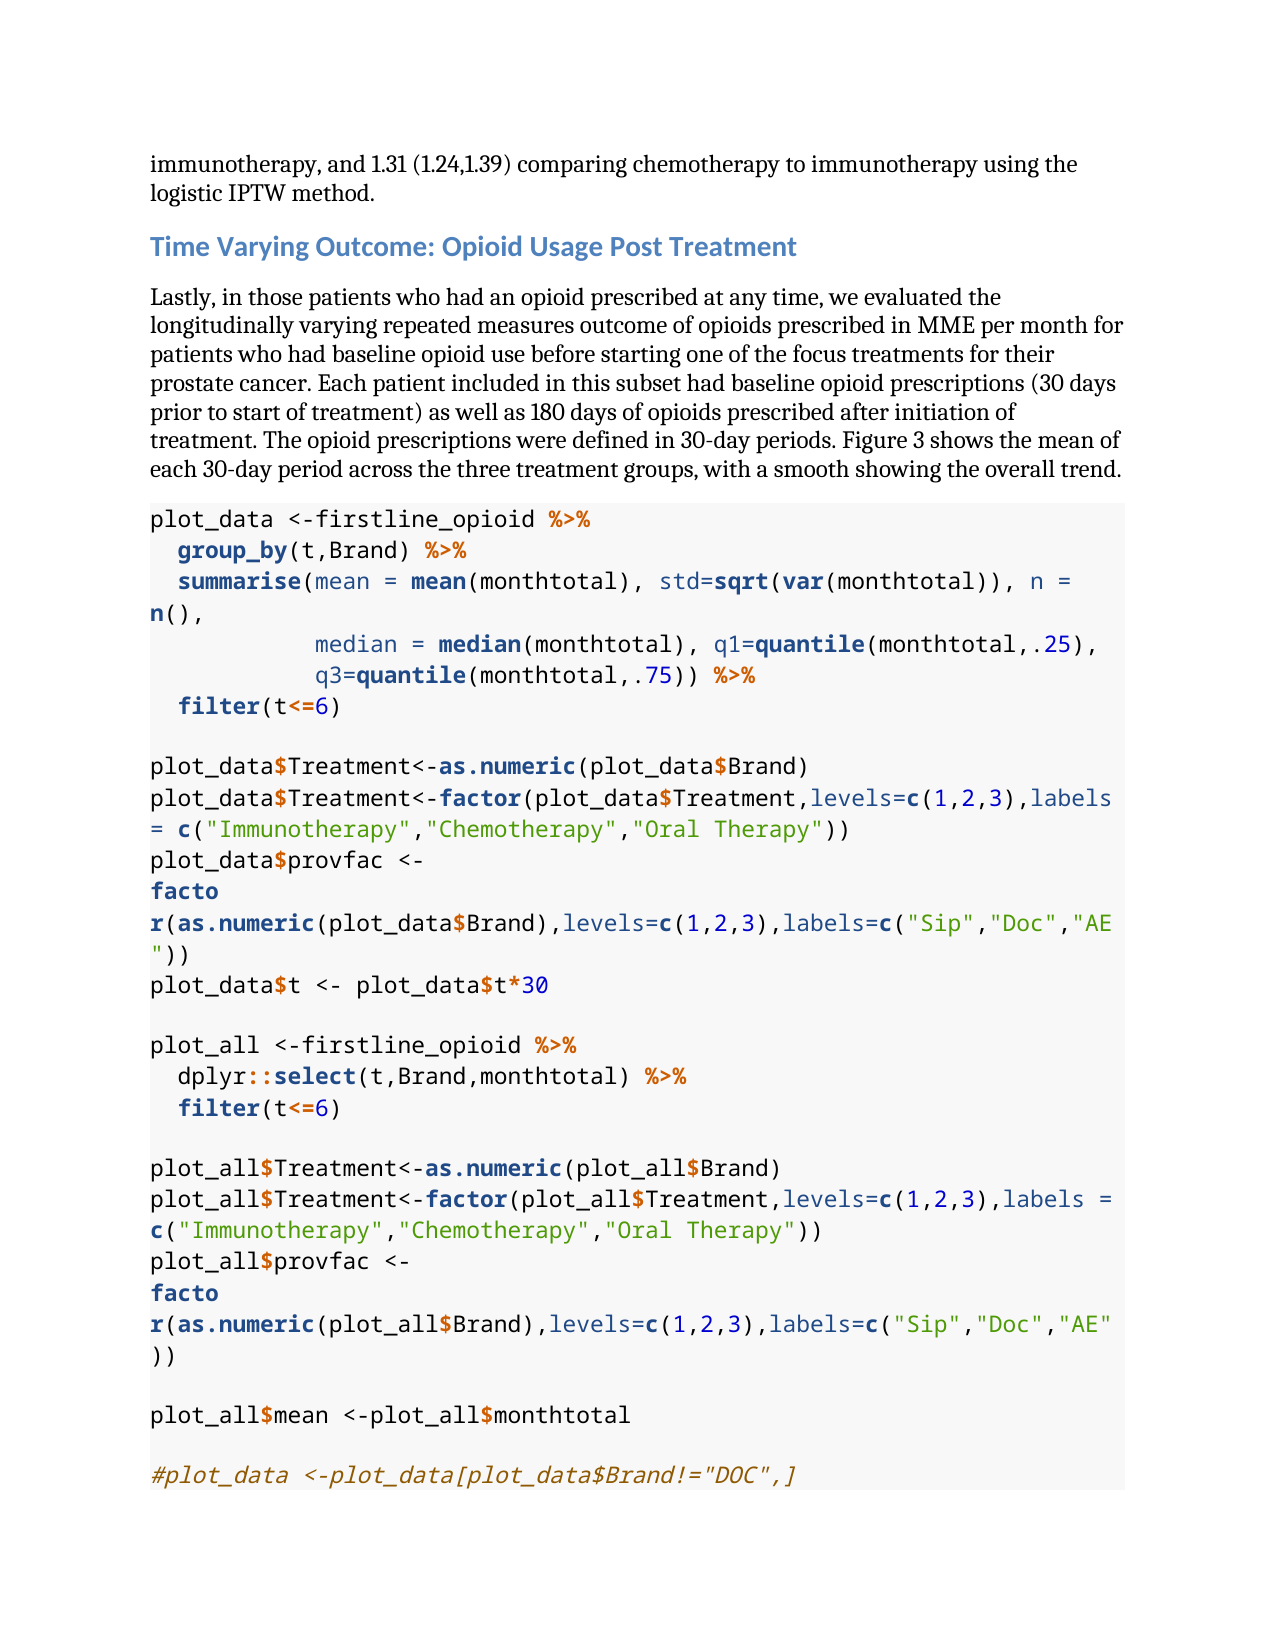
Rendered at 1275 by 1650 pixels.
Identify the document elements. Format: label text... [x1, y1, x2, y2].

text Lastly, in those patients who had an opioid prescribed at any time, we evaluated the longitudinally varying repeated measures outcome of opioids prescribed in MME per month for patients who had baseline opioid use before starting one of the focus treatments for their prostate cancer. Each patient included in this subset had baseline opioid prescriptions (30 days prior to start of treatment) as well as 180 days of opioids prescribed after initiation of treatment. The opioid prescriptions were defined in 30-day periods. Figure 3 shows the mean of each 30-day period across the three treatment groups, with a smooth showing the overall trend. [150, 283, 1125, 484]
subtitle Time Varying Outcome: Opioid Usage Post Treatment [150, 228, 1125, 264]
